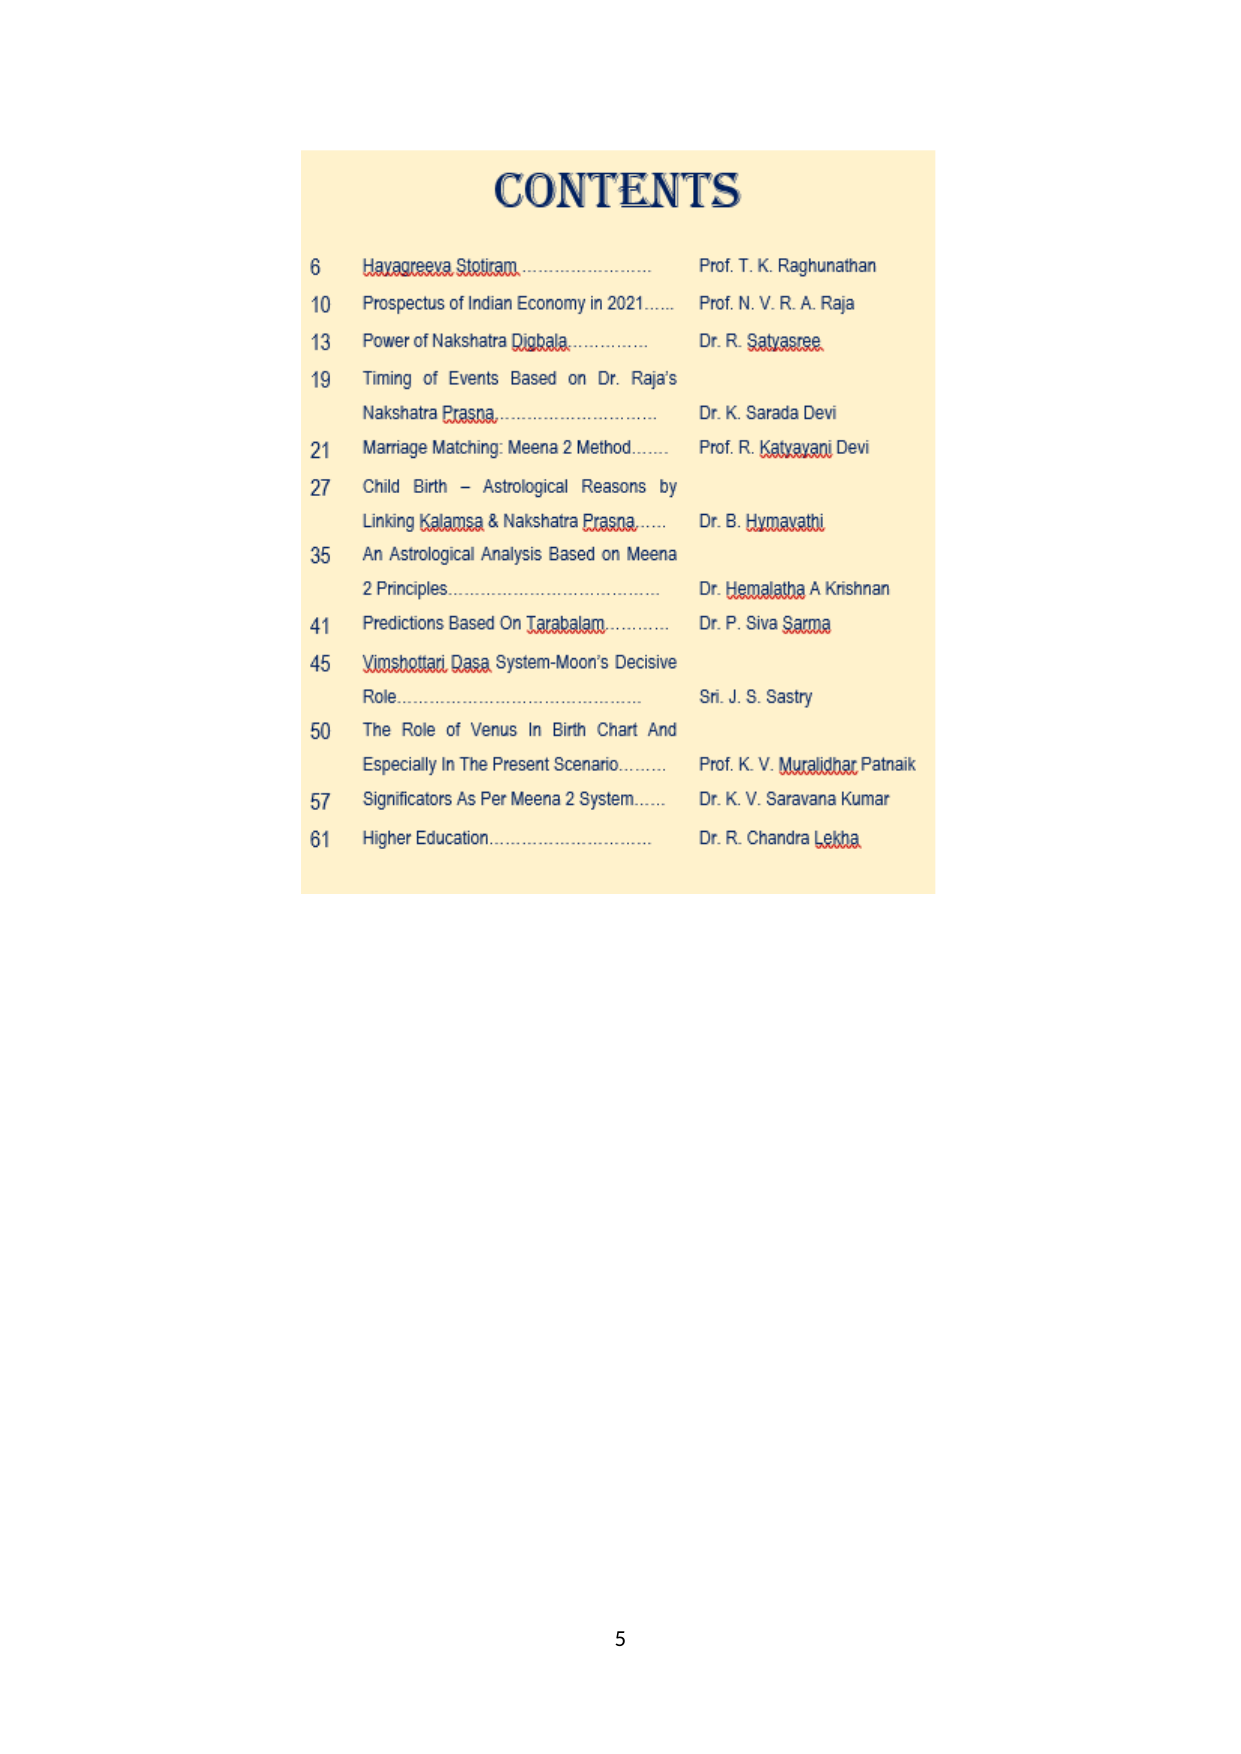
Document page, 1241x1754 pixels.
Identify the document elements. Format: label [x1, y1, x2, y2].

picture [301, 150, 940, 894]
